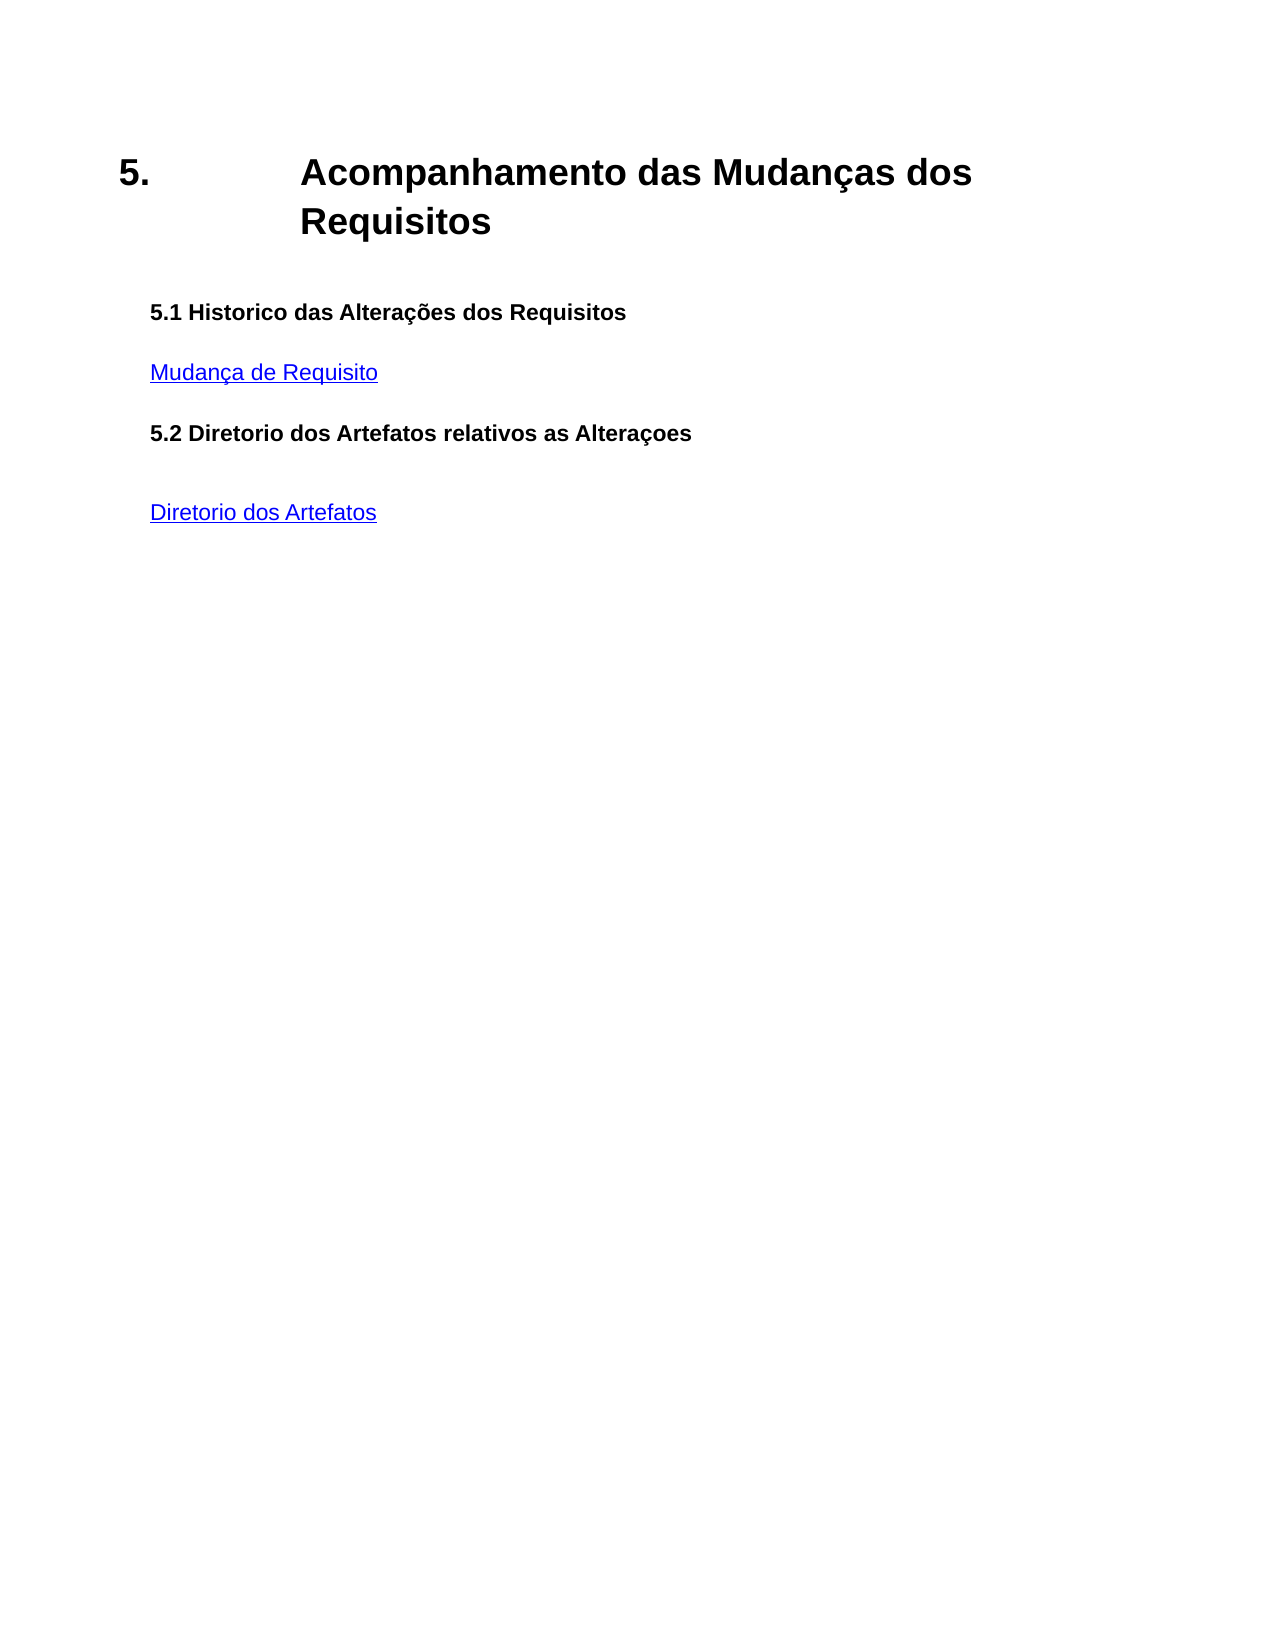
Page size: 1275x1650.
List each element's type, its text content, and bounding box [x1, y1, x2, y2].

text 5.1 Historico das Alterações dos Requisitos [150, 299, 1125, 325]
text Diretorio dos Artefatos [150, 499, 1125, 526]
text 5.2 Diretorio dos Artefatos relativos as Alteraçoes [150, 419, 1125, 446]
text Mudança de Requisito [150, 359, 1125, 386]
list Acompanhamento das Mudanças dos Requisitos [150, 150, 1125, 243]
